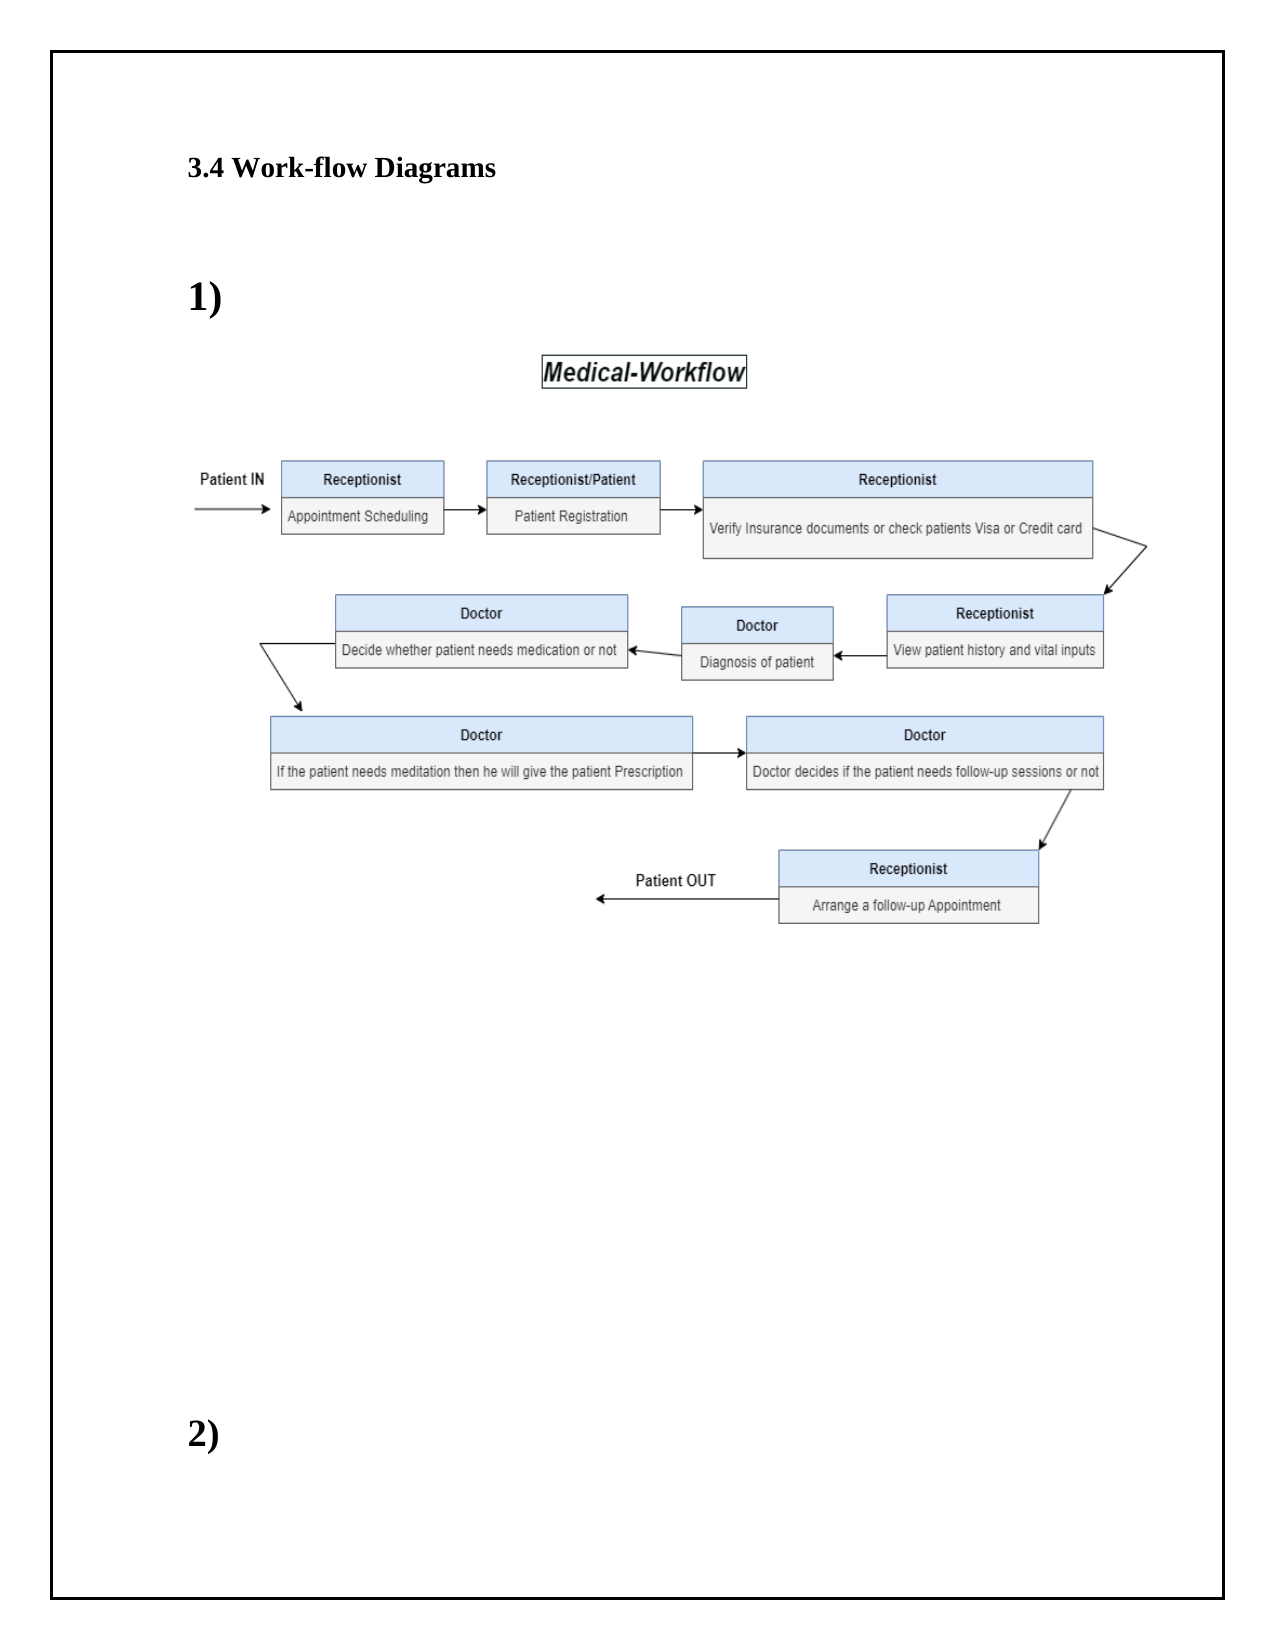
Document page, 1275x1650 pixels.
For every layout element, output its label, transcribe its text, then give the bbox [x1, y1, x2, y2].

text 3.4 Work-flow Diagrams [187, 150, 1087, 183]
text 1) [187, 271, 1087, 319]
picture [187, 339, 1156, 924]
